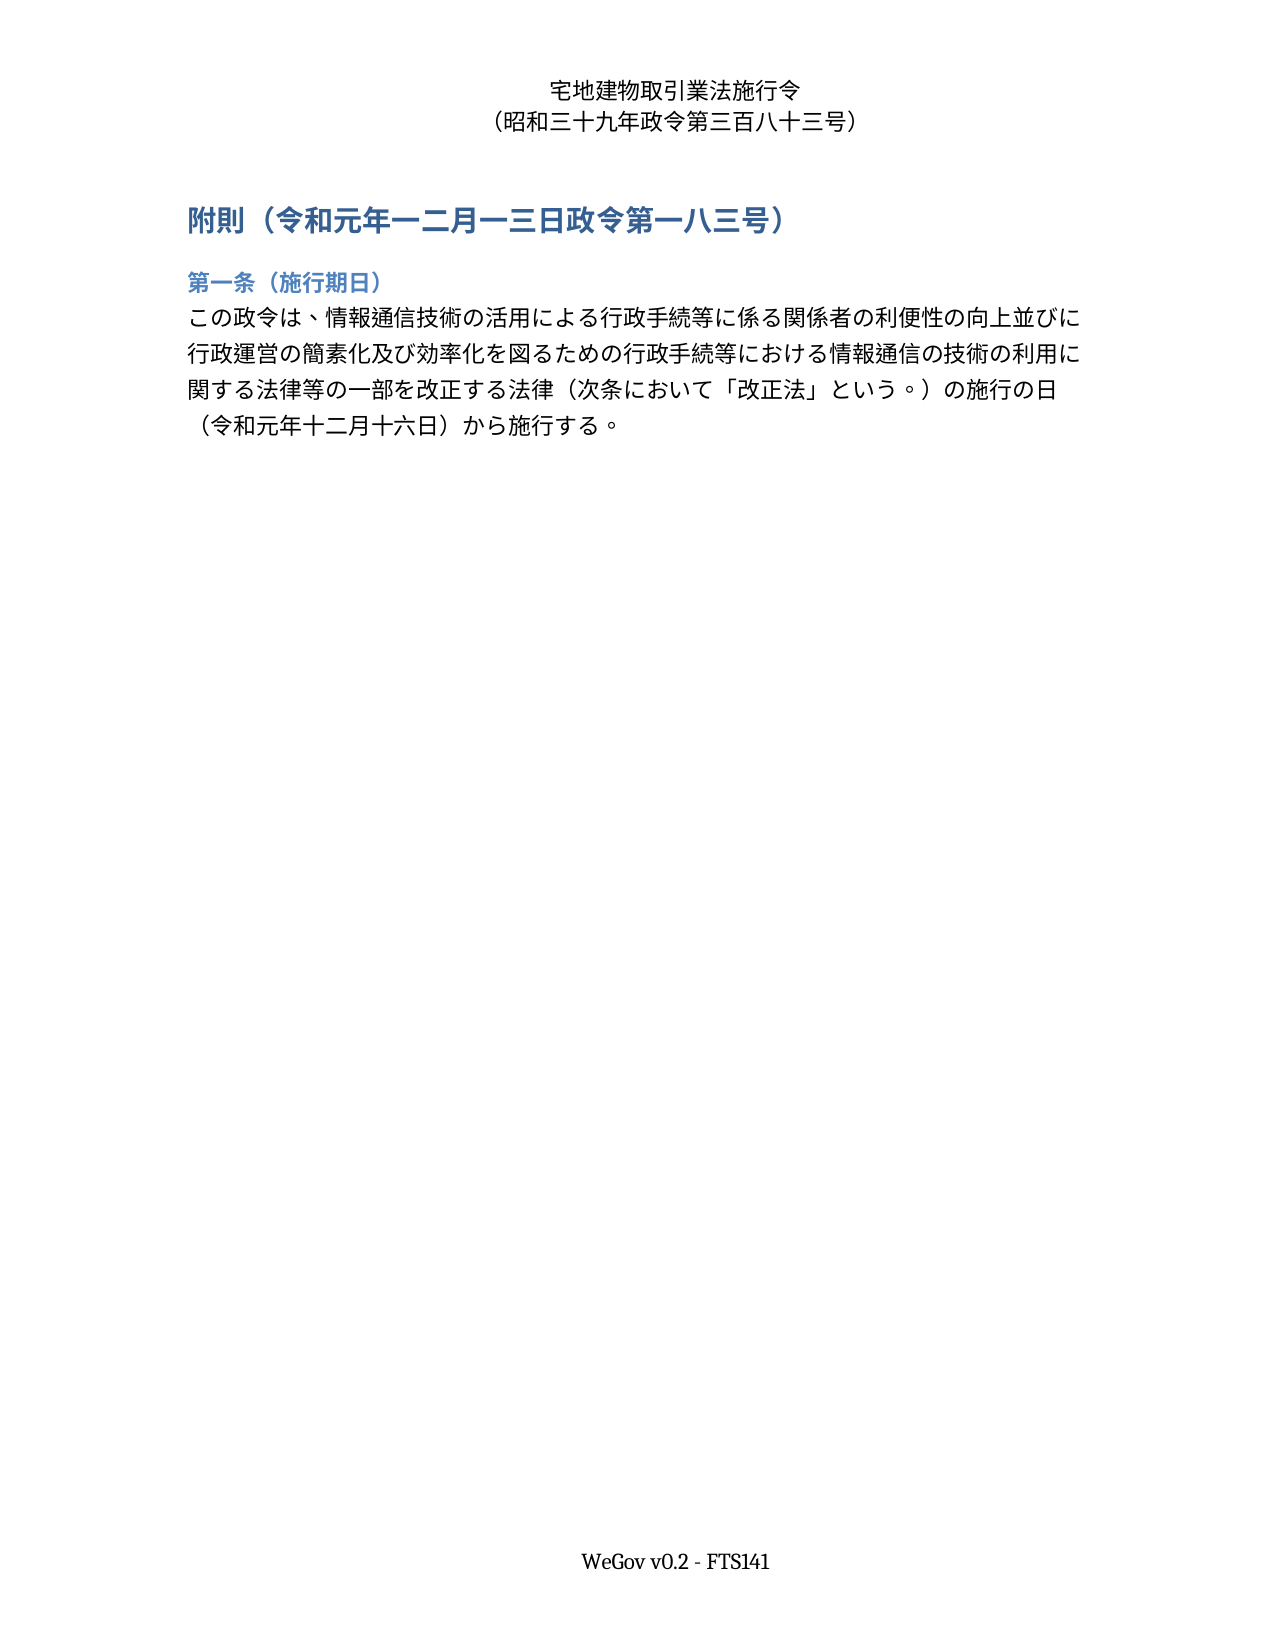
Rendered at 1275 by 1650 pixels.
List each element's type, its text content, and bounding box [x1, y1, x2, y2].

subtitle 第一条（施行期日） [187, 266, 1087, 298]
text この政令は、情報通信技術の活用による行政手続等に係る関係者の利便性の向上並びに行政運営の簡素化及び効率化を図るための行政手続等における情報通信の技術の利用に関する法律等の一部を改正する法律（次条において「改正法」という。）の施行の日（令和元年十二月十六日）から施行する。 [187, 302, 1087, 441]
subtitle 附則（令和元年一二月一三日政令第一八三号） [187, 200, 1087, 240]
